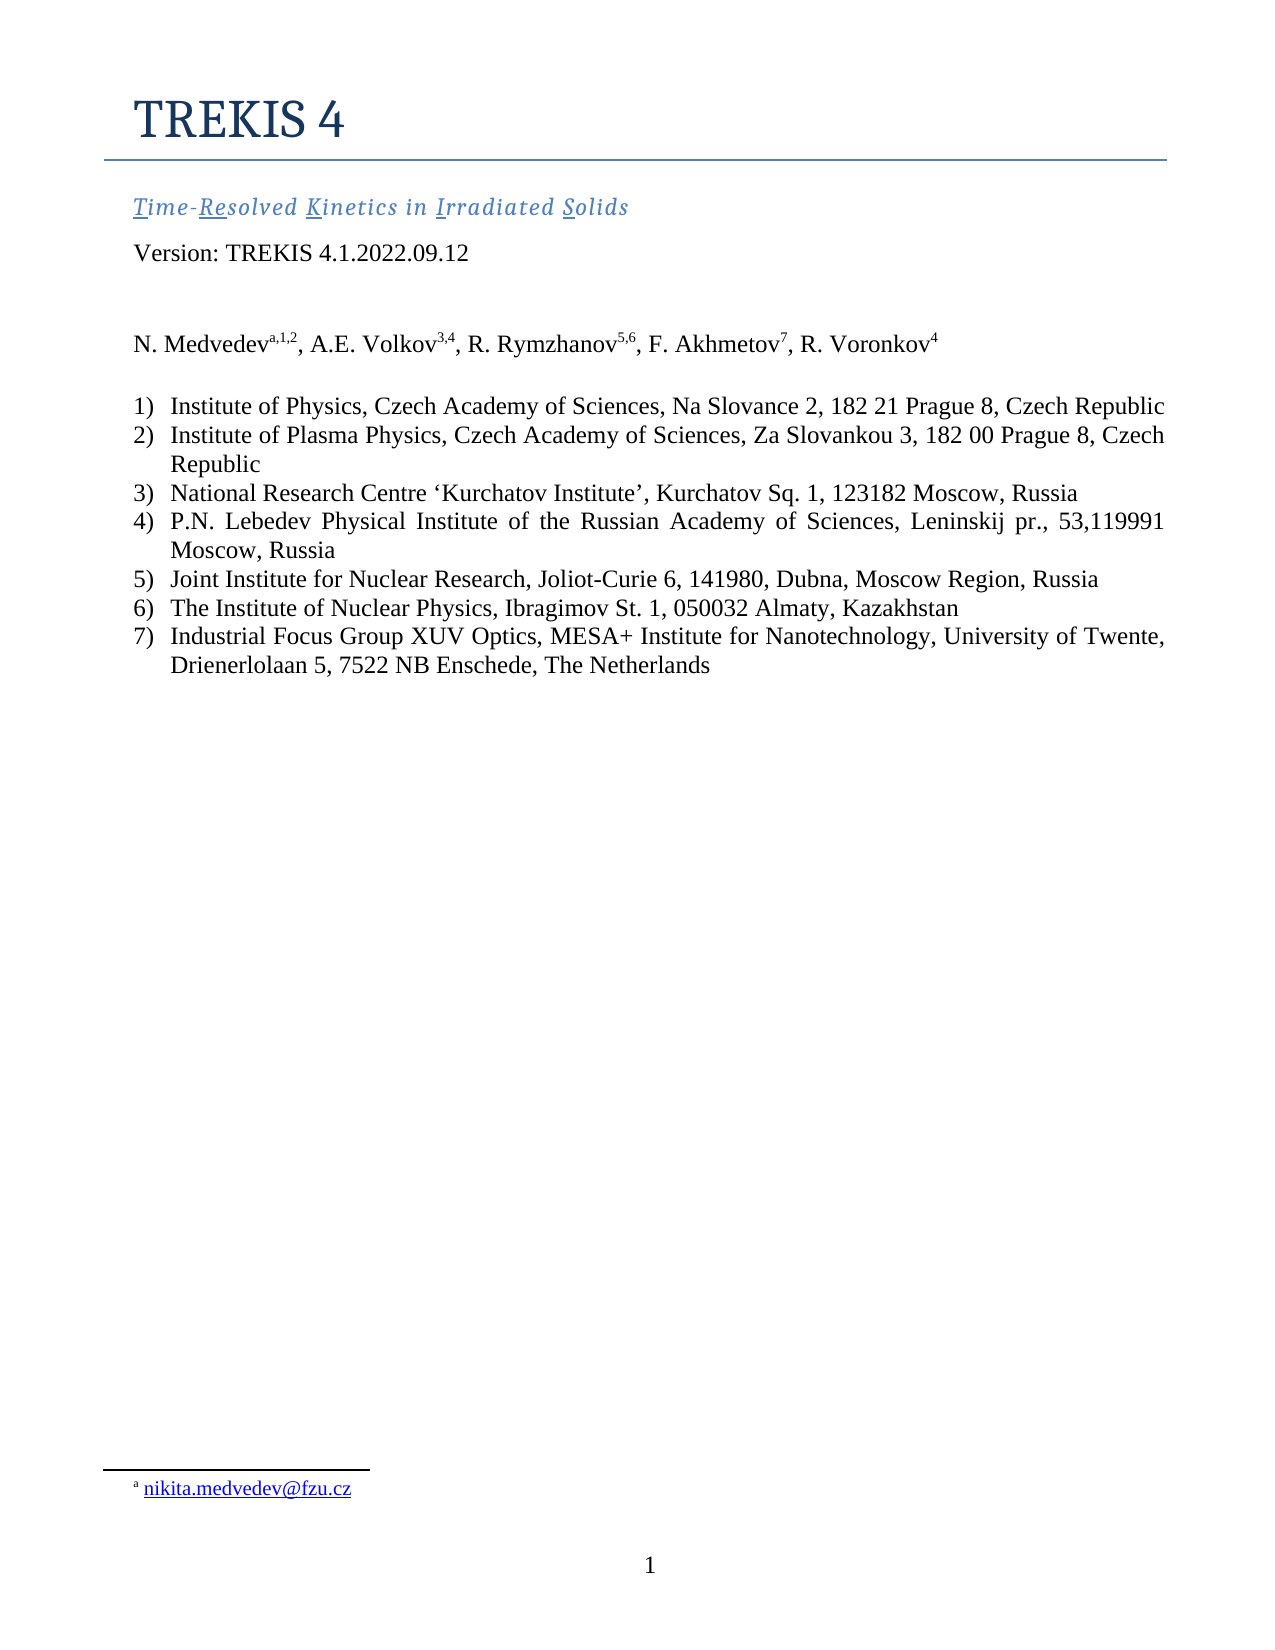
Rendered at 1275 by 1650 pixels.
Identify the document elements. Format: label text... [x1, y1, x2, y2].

list Industrial Focus Group XUV Optics, MESA+ Institute for Nanotechnology, University of Twente, Drienerlolaan 5, 7522 NB Enschede, The Netherlands [133, 621, 1167, 679]
list Institute of Plasma Physics, Czech Academy of Sciences, Za Slovankou 3, 182 00 Prague 8, Czech Republic [133, 420, 1167, 478]
list Joint Institute for Nuclear Research, Joliot-Curie 6, 141980, Dubna, Moscow Region, Russia [133, 564, 1167, 593]
list The Institute of Nuclear Physics, Ibragimov St. 1, 050032 Almaty, Kazakhstan [133, 593, 1167, 621]
list P.N. Lebedev Physical Institute of the Russian Academy of Sciences, Leninskij pr., 53,119991 Moscow, Russia [133, 506, 1167, 564]
list National Research Centre ‘Kurchatov Institute’, Kurchatov Sq. 1, 123182 Moscow, Russia [133, 478, 1167, 506]
title TREKIS 4 [103, 89, 1167, 161]
text Version: TREKIS 4.1.2022.09.12 [103, 238, 1167, 267]
subtitle Time-Resolved Kinetics in Irradiated Solids [103, 193, 1167, 221]
list Institute of Physics, Czech Academy of Sciences, Na Slovance 2, 182 21 Prague 8, Czech Republic [133, 391, 1167, 420]
text N. Medvedev,1,2, A.E. Volkov3,4, R. Rymzhanov5,6, F. Akhmetov7, R. Voronkov4 [103, 329, 1167, 358]
